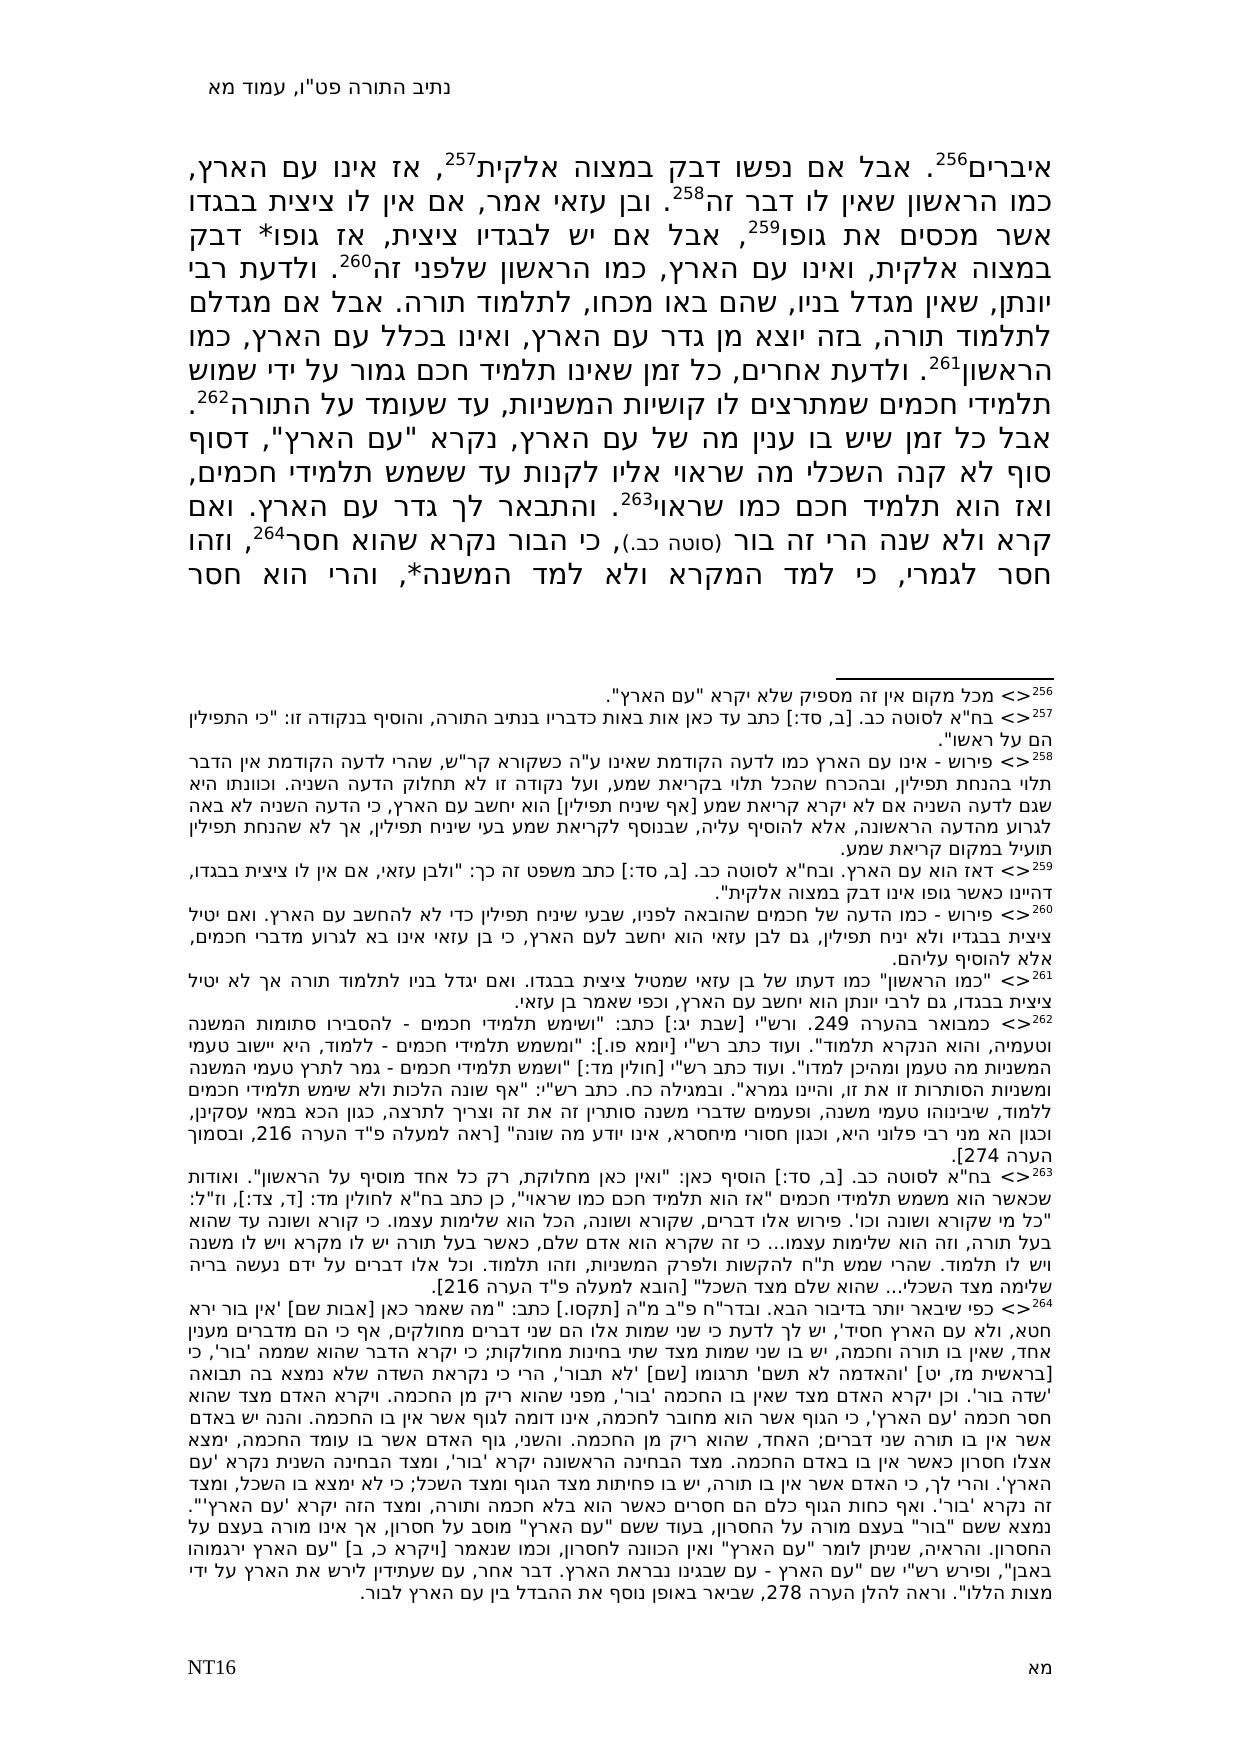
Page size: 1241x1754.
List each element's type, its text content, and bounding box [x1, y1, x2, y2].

text #ודע כי= אין מחלוקת בין החכמים האלו. רק כי לדעת תנא קמא, כל מי שלא קרא קריאת שמע הוא עם הארץ גמור, שאין בו לחלוחית חכמה. אבל אם קרא קריאת שמע, מקבל עליו עול מלכות שמים*, שהשם יתברך אלוה אליו, ויש לו דביקות בו יתברך, ואינו חמרי לגמרי כאשר מקבל עליו מלכותו על צלמו ברמ"ח תיבות אשר הם בקריאת שמע. ולדברי חכמים, כל שאין לו תפילין, שאין על נפשו מצוה אלקית, אף אם מקבל מלכות שמים על צלם האדם שיש בו רמ"ח איברים. אבל אם נפשו דבק במצוה אלקית, אז אינו עם הארץ, כמו הראשון שאין לו דבר זה. ובן עזאי אמר, אם אין לו ציצית בבגדו אשר מכסים את גופו, אבל אם יש לבגדיו ציצית, אז גופו* דבק במצוה אלקית, ואינו עם הארץ, כמו הראשון שלפני זה. ולדעת רבי יונתן, שאין מגדל בניו, שהם באו מכחו, לתלמוד תורה. אבל אם מגדלם לתלמוד תורה, בזה יוצא מן גדר עם הארץ, ואינו בכלל עם הארץ, כמו הראשון. ולדעת אחרים, כל זמן שאינו תלמיד חכם גמור על ידי שמוש תלמידי חכמים שמתרצים לו קושיות המשניות, עד שעומד על התורה. אבל כל זמן שיש בו ענין מה של עם הארץ, נקרא "עם הארץ", דסוף סוף לא קנה השכלי מה שראוי אליו לקנות עד ששמש תלמידי חכמים, ואז הוא תלמיד חכם כמו שראוי. והתבאר לך גדר עם הארץ. ואם קרא ולא שנה הרי זה בור (סוטה כב.), כי הבור נקרא שהוא חסר, וזהו חסר לגמרי, כי למד המקרא ולא למד המשנה*, והרי הוא חסר המשנה. והוא כמו שדה בור שחסר ממנה התבואה. ויש לך להבין דברים אלו מאוד. [187, 150, 1053, 625]
